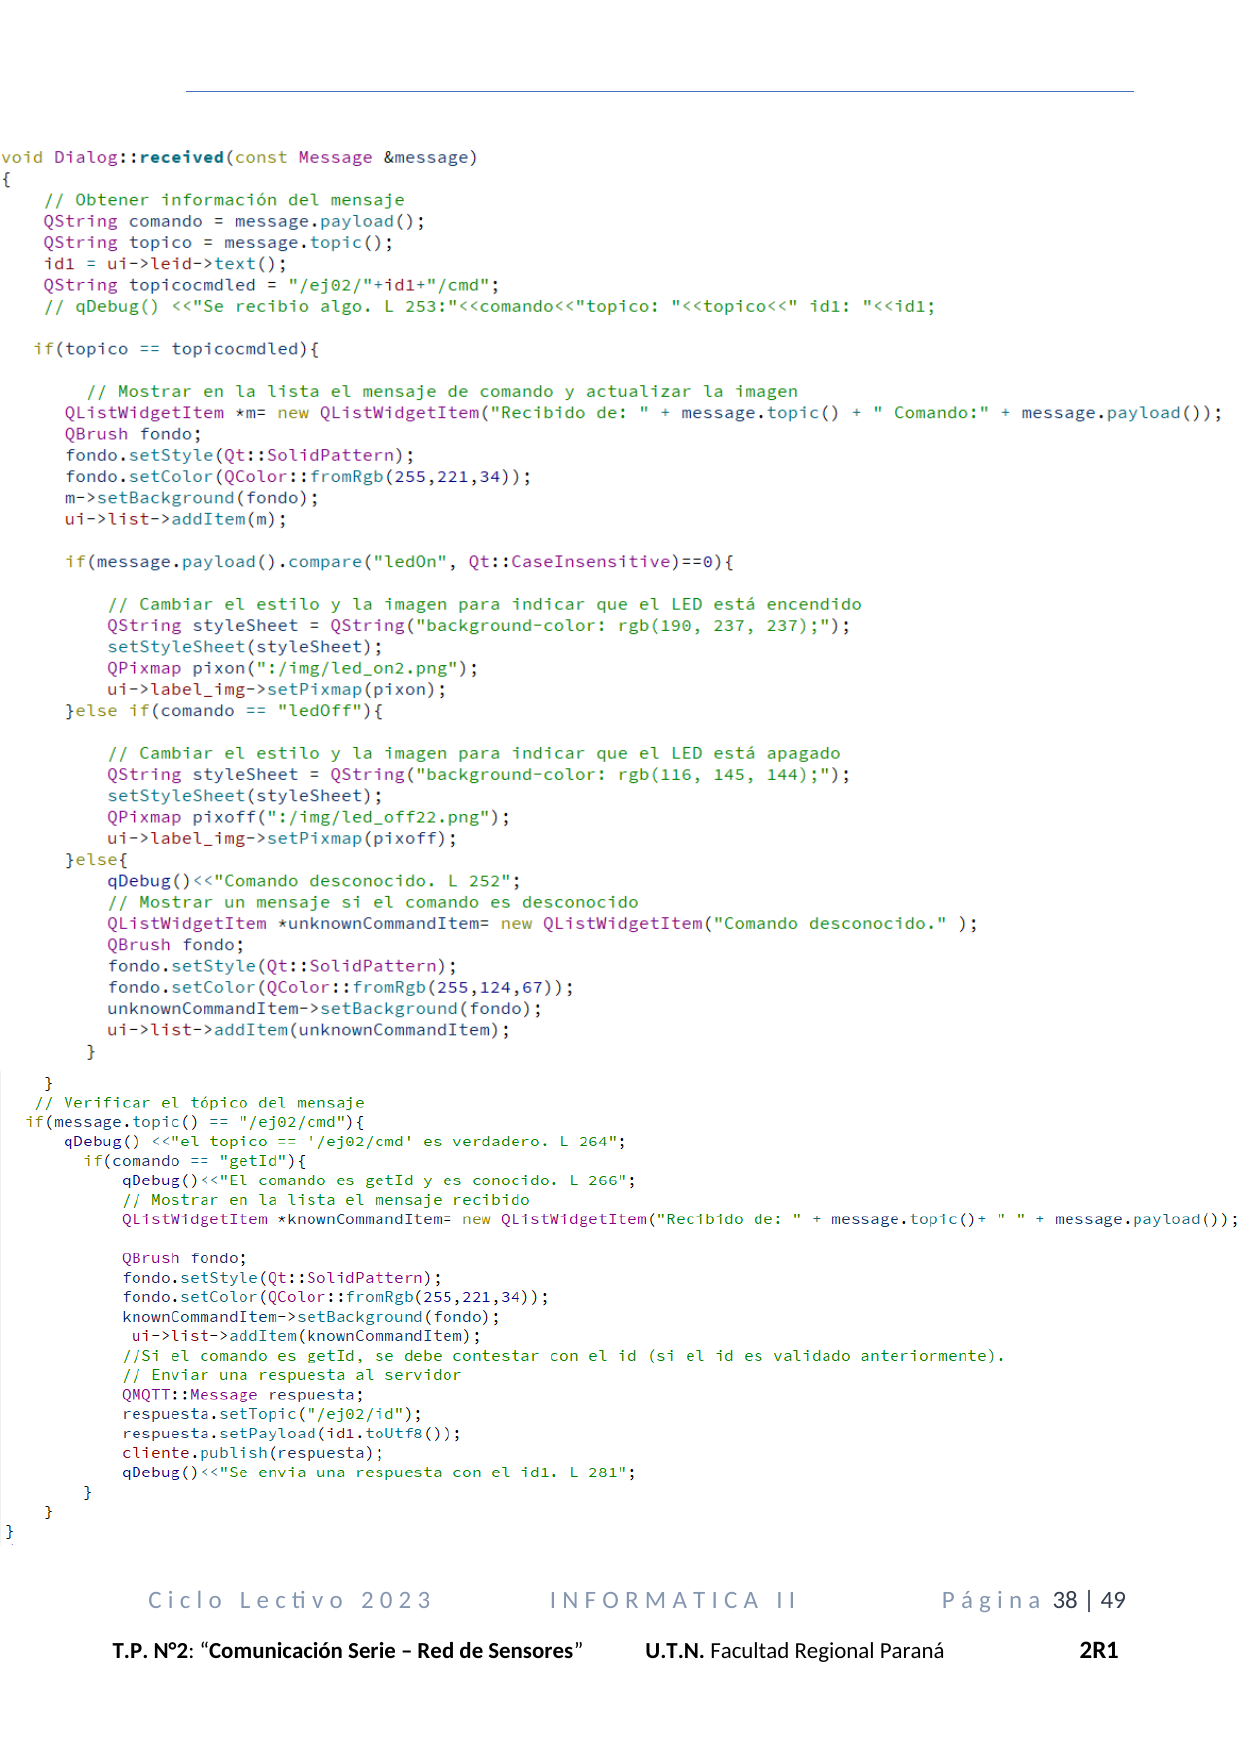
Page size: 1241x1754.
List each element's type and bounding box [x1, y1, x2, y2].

picture [0, 150, 1230, 1063]
picture [0, 1071, 1241, 1545]
